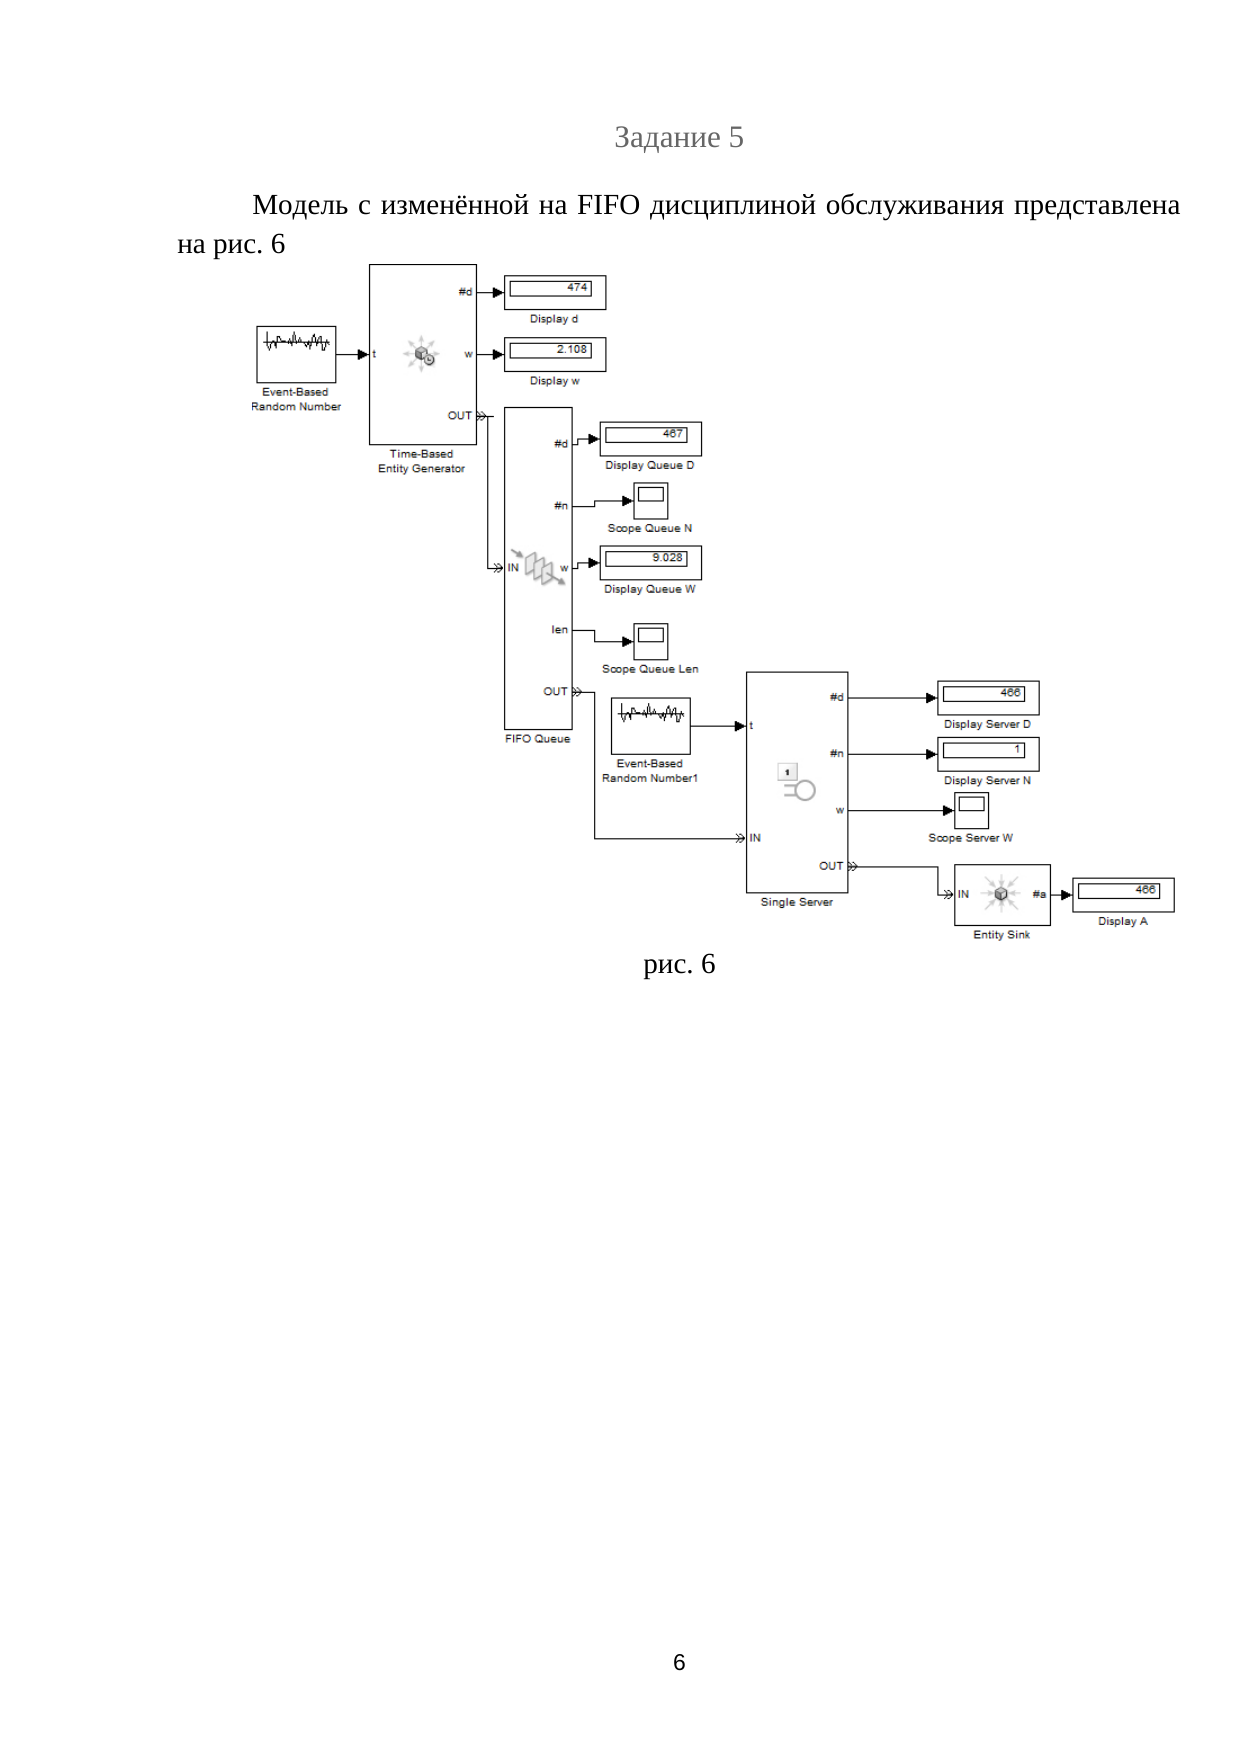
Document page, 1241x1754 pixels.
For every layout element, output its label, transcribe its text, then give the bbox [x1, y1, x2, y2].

picture [252, 264, 1176, 943]
subtitle Задание 5 [177, 118, 1181, 154]
text рис. 6 [177, 946, 1181, 979]
text Модель с изменённой на FIFO дисциплиной обслуживания представлена на рис. 6 [177, 187, 1181, 259]
